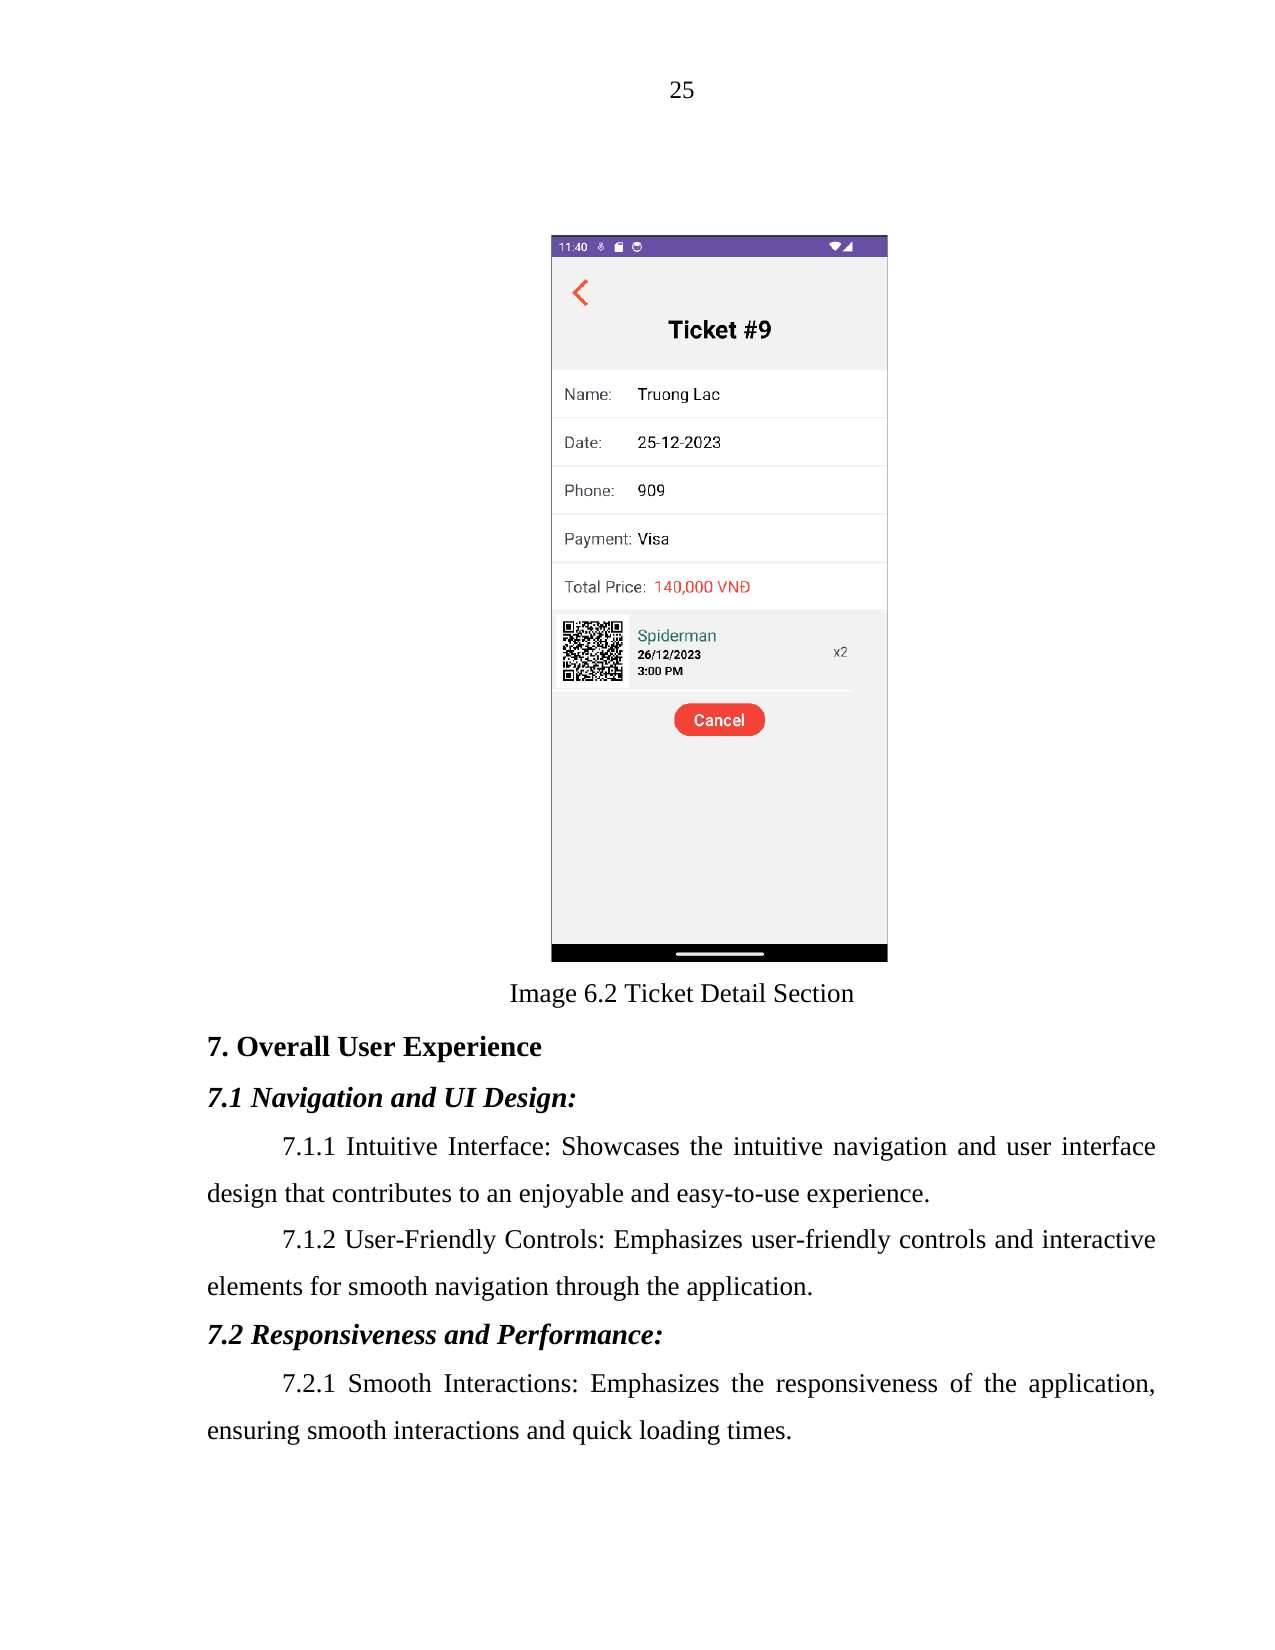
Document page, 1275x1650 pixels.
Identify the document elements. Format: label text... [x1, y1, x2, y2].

text 7.2.1 Smooth Interactions: Emphasizes the responsiveness of the application, ensuring smooth interactions and quick loading times. [207, 1367, 1157, 1445]
text 7.1.1 Intuitive Interface: Showcases the intuitive navigation and user interface design that contributes to an enjoyable and easy-to-use experience. [207, 1130, 1157, 1208]
picture [551, 235, 888, 962]
text 7.2 Responsiveness and Performance: [207, 1317, 1157, 1350]
text 7.1.2 User-Friendly Controls: Emphasizes user-friendly controls and interactive elements for smooth navigation through the application. [207, 1223, 1157, 1301]
text 7. Overall User Experience [207, 1029, 1157, 1063]
text 7.1 Navigation and UI Design: [207, 1080, 1157, 1113]
text Image 6.2 Ticket Detail Section [207, 977, 1157, 1009]
